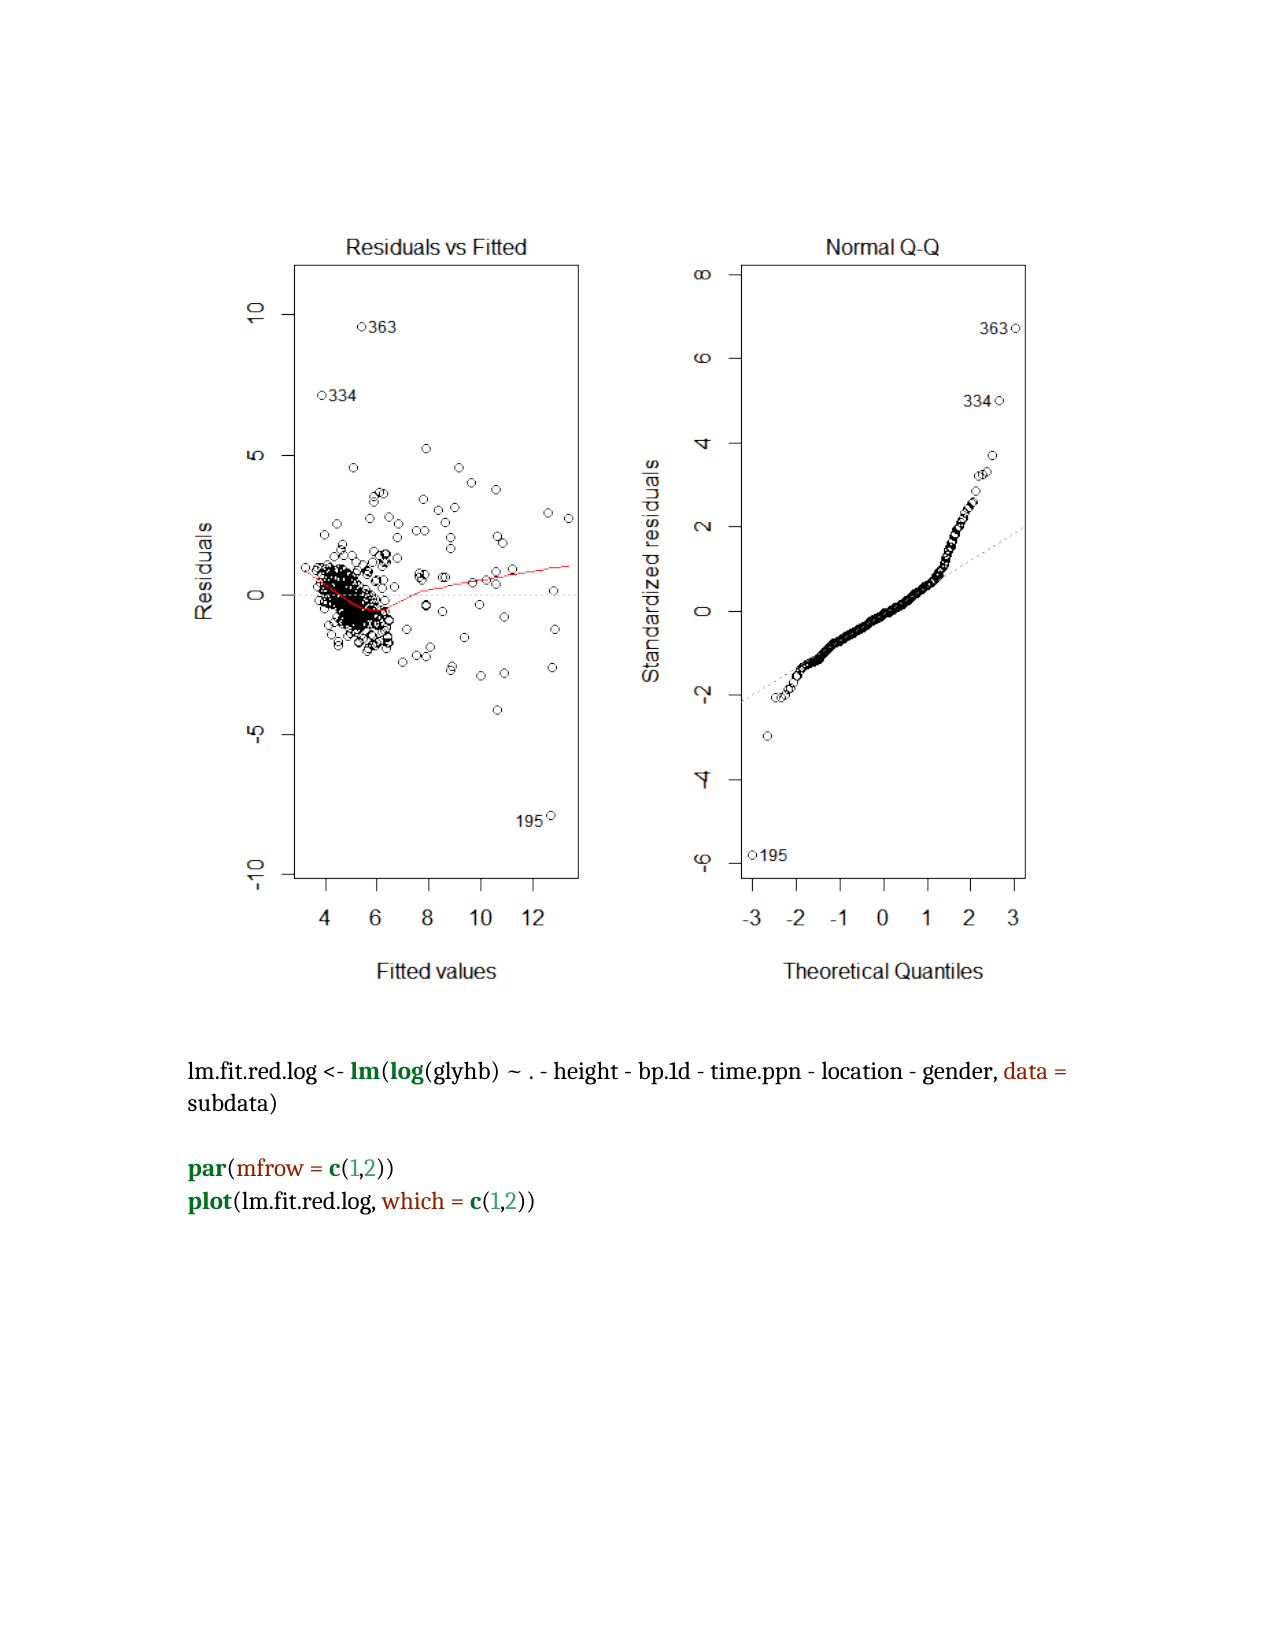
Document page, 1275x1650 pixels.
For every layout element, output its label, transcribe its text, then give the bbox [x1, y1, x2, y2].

text lm.fit.red.log <- lm(log(glyhb) ~ . - height - bp.1d - time.ppn - location - gender, data = subdata) par(mfrow = c(1,2)) plot(lm.fit.red.log, which = c(1,2)) [187, 1055, 1087, 1217]
picture [187, 158, 1080, 1012]
